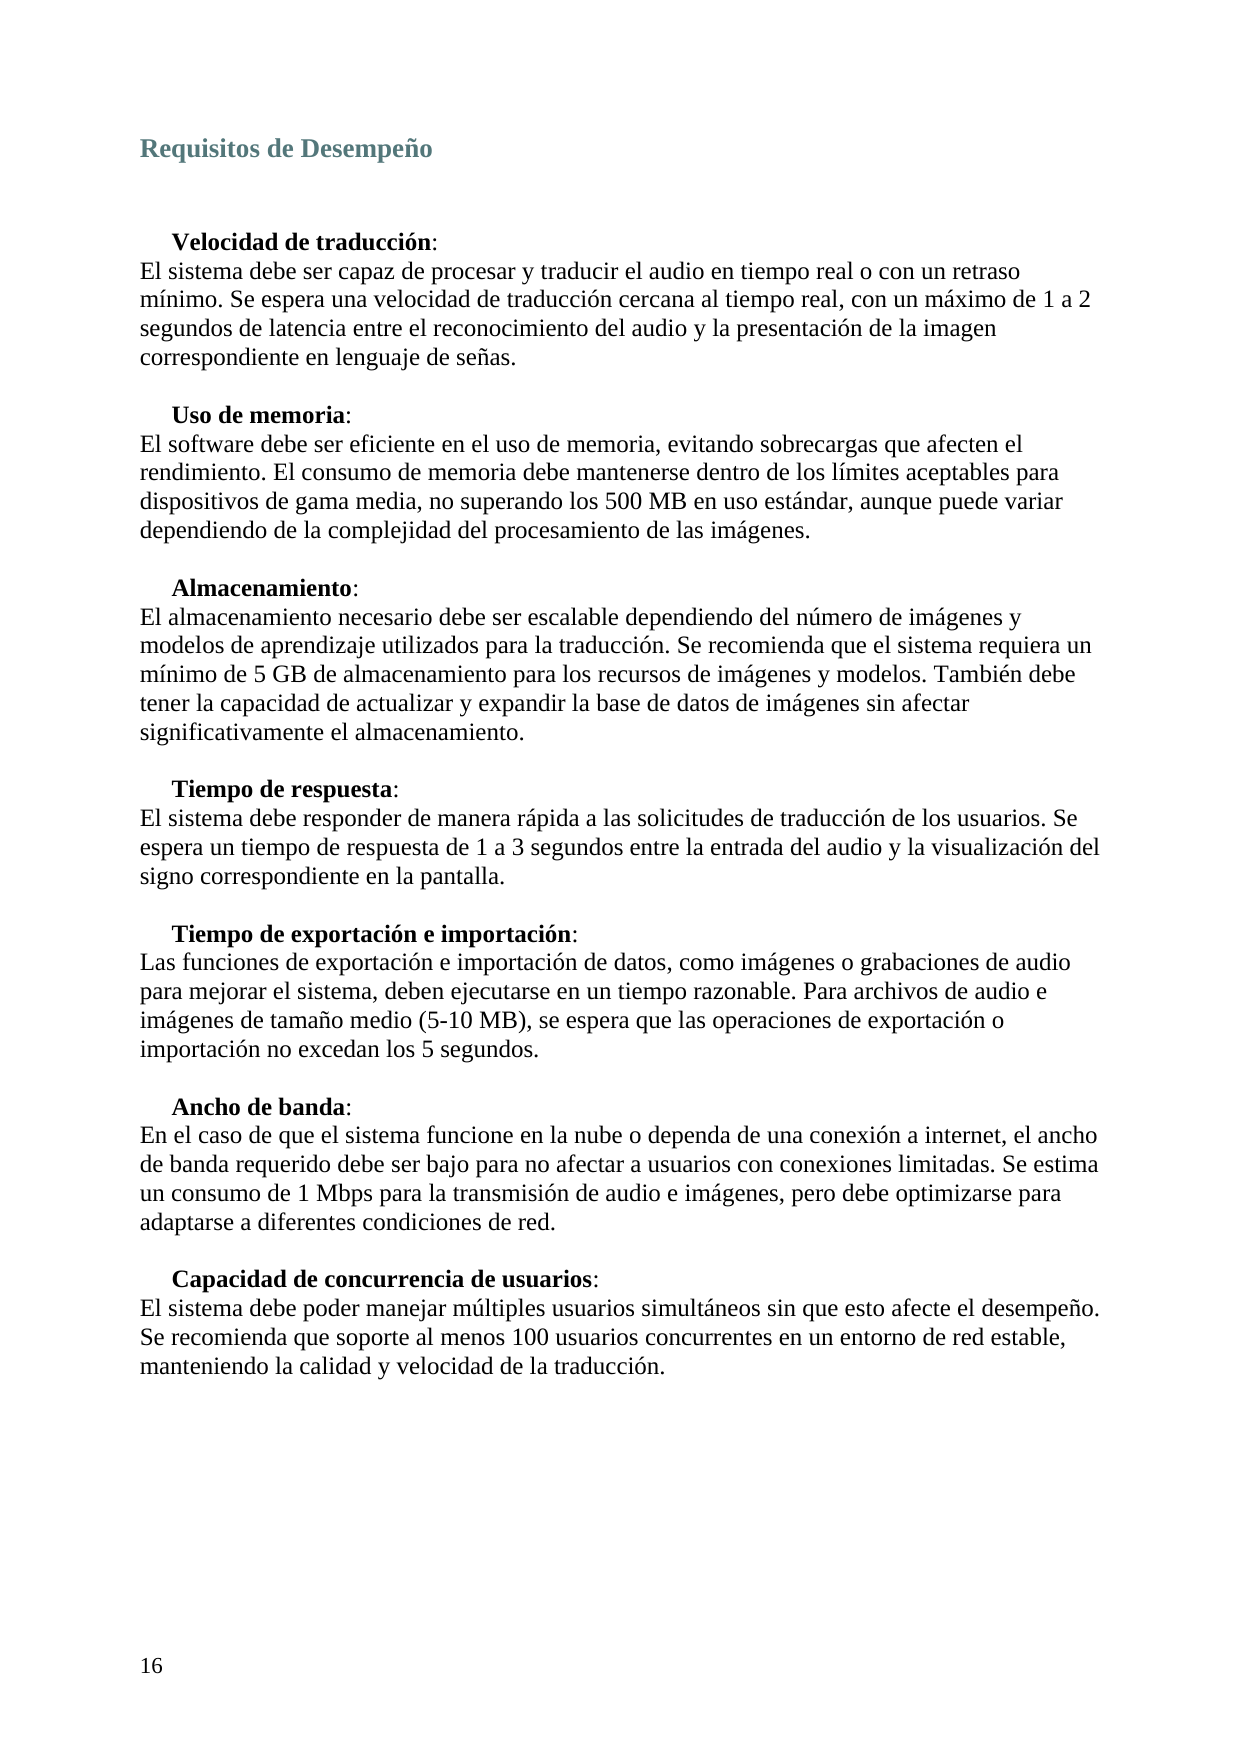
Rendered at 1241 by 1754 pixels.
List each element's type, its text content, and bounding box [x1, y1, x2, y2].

subtitle Requisitos de Desempeño [139, 132, 1101, 163]
text  Tiempo de exportación e importación: Las funciones de exportación e importación de datos, como imágenes o grabaciones de audio para mejorar el sistema, deben ejecutarse en un tiempo razonable. Para archivos de audio e imágenes de tamaño medio (5-10 MB), se espera que las operaciones de exportación o importación no excedan los 5 segundos. [139, 919, 1101, 1062]
text  Ancho de banda: En el caso de que el sistema funcione en la nube o dependa de una conexión a internet, el ancho de banda requerido debe ser bajo para no afectar a usuarios con conexiones limitadas. Se estima un consumo de 1 Mbps para la transmisión de audio e imágenes, pero debe optimizarse para adaptarse a diferentes condiciones de red. [139, 1092, 1101, 1235]
text  Almacenamiento: El almacenamiento necesario debe ser escalable dependiendo del número de imágenes y modelos de aprendizaje utilizados para la traducción. Se recomienda que el sistema requiera un mínimo de 5 GB de almacenamiento para los recursos de imágenes y modelos. También debe tener la capacidad de actualizar y expandir la base de datos de imágenes sin afectar significativamente el almacenamiento. [139, 573, 1101, 745]
text  Capacidad de concurrencia de usuarios: El sistema debe poder manejar múltiples usuarios simultáneos sin que esto afecte el desempeño. Se recomienda que soporte al menos 100 usuarios concurrentes en un entorno de red estable, manteniendo la calidad y velocidad de la traducción. [139, 1264, 1101, 1379]
text  Tiempo de respuesta: El sistema debe responder de manera rápida a las solicitudes de traducción de los usuarios. Se espera un tiempo de respuesta de 1 a 3 segundos entre la entrada del audio y la visualización del signo correspondiente en la pantalla. [139, 774, 1101, 889]
text  Uso de memoria: El software debe ser eficiente en el uso de memoria, evitando sobrecargas que afecten el rendimiento. El consumo de memoria debe mantenerse dentro de los límites aceptables para dispositivos de gama media, no superando los 500 MB en uso estándar, aunque puede variar dependiendo de la complejidad del procesamiento de las imágenes. [139, 400, 1101, 544]
text  Velocidad de traducción: El sistema debe ser capaz de procesar y traducir el audio en tiempo real o con un retraso mínimo. Se espera una velocidad de traducción cercana al tiempo real, con un máximo de 1 a 2 segundos de latencia entre el reconocimiento del audio y la presentación de la imagen correspondiente en lenguaje de señas. [139, 227, 1101, 371]
